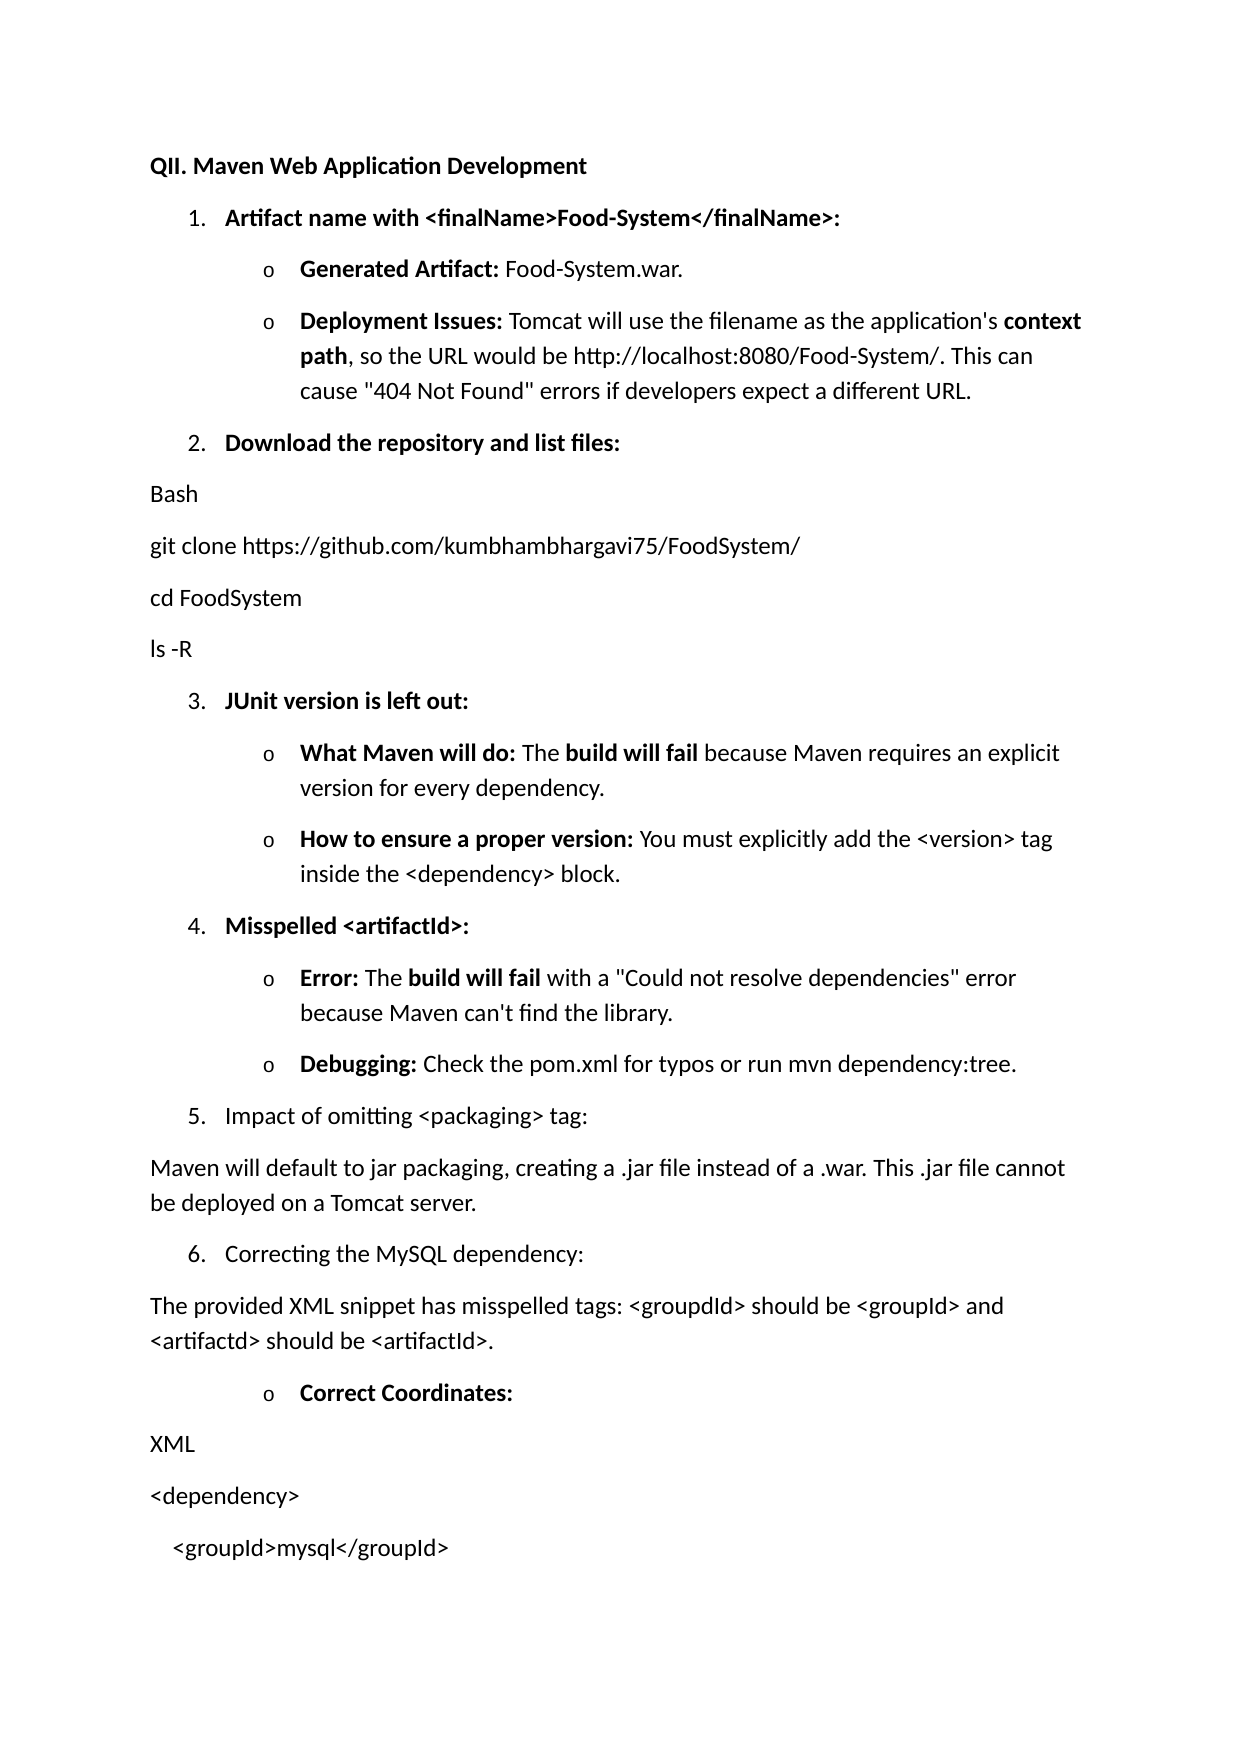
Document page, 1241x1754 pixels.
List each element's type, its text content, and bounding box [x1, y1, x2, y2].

list Correcting the MySQL dependency: [187, 1238, 1090, 1269]
text Maven will default to jar packaging, creating a .jar file instead of a .war. This .jar file cannot be deployed on a Tomcat server. [150, 1152, 1090, 1217]
list Impact of omitting <packaging> tag: [187, 1100, 1090, 1131]
list Correct Coordinates: [262, 1377, 1090, 1407]
list Artifact name with <finalName>Food-System</finalName>: [187, 202, 1090, 232]
list Misspelled <artifactId>: [187, 910, 1090, 941]
text The provided XML snippet has misspelled tags: <groupdId> should be <groupId> and <artifactd> should be <artifactId>. [150, 1290, 1090, 1356]
text git clone https://github.com/kumbhambhargavi75/FoodSystem/ [150, 530, 1090, 561]
list Deployment Issues: Tomcat will use the filename as the application's context path, so the URL would be http://localhost:8080/Food-System/. This can cause "404 Not Found" errors if developers expect a different URL. [262, 305, 1090, 406]
list JUnit version is left out: [187, 685, 1090, 716]
text Bash [150, 478, 1090, 509]
list Generated Artifact: Food-System.war. [262, 253, 1090, 284]
list Error: The build will fail with a "Could not resolve dependencies" error because Maven can't find the library. [262, 962, 1090, 1027]
text cd FoodSystem [150, 582, 1090, 612]
text QII. Maven Web Application Development [150, 150, 1090, 181]
list How to ensure a proper version: You must explicitly add the <version> tag inside the <dependency> block. [262, 823, 1090, 889]
text ls -R [150, 633, 1090, 664]
list What Maven will do: The build will fail because Maven requires an explicit version for every dependency. [262, 737, 1090, 802]
list Download the repository and list files: [187, 427, 1090, 457]
text XML [150, 1428, 1090, 1459]
text <groupId>mysql</groupId> [150, 1532, 1090, 1562]
list Debugging: Check the pom.xml for typos or run mvn dependency:tree. [262, 1048, 1090, 1079]
text <dependency> [150, 1480, 1090, 1511]
